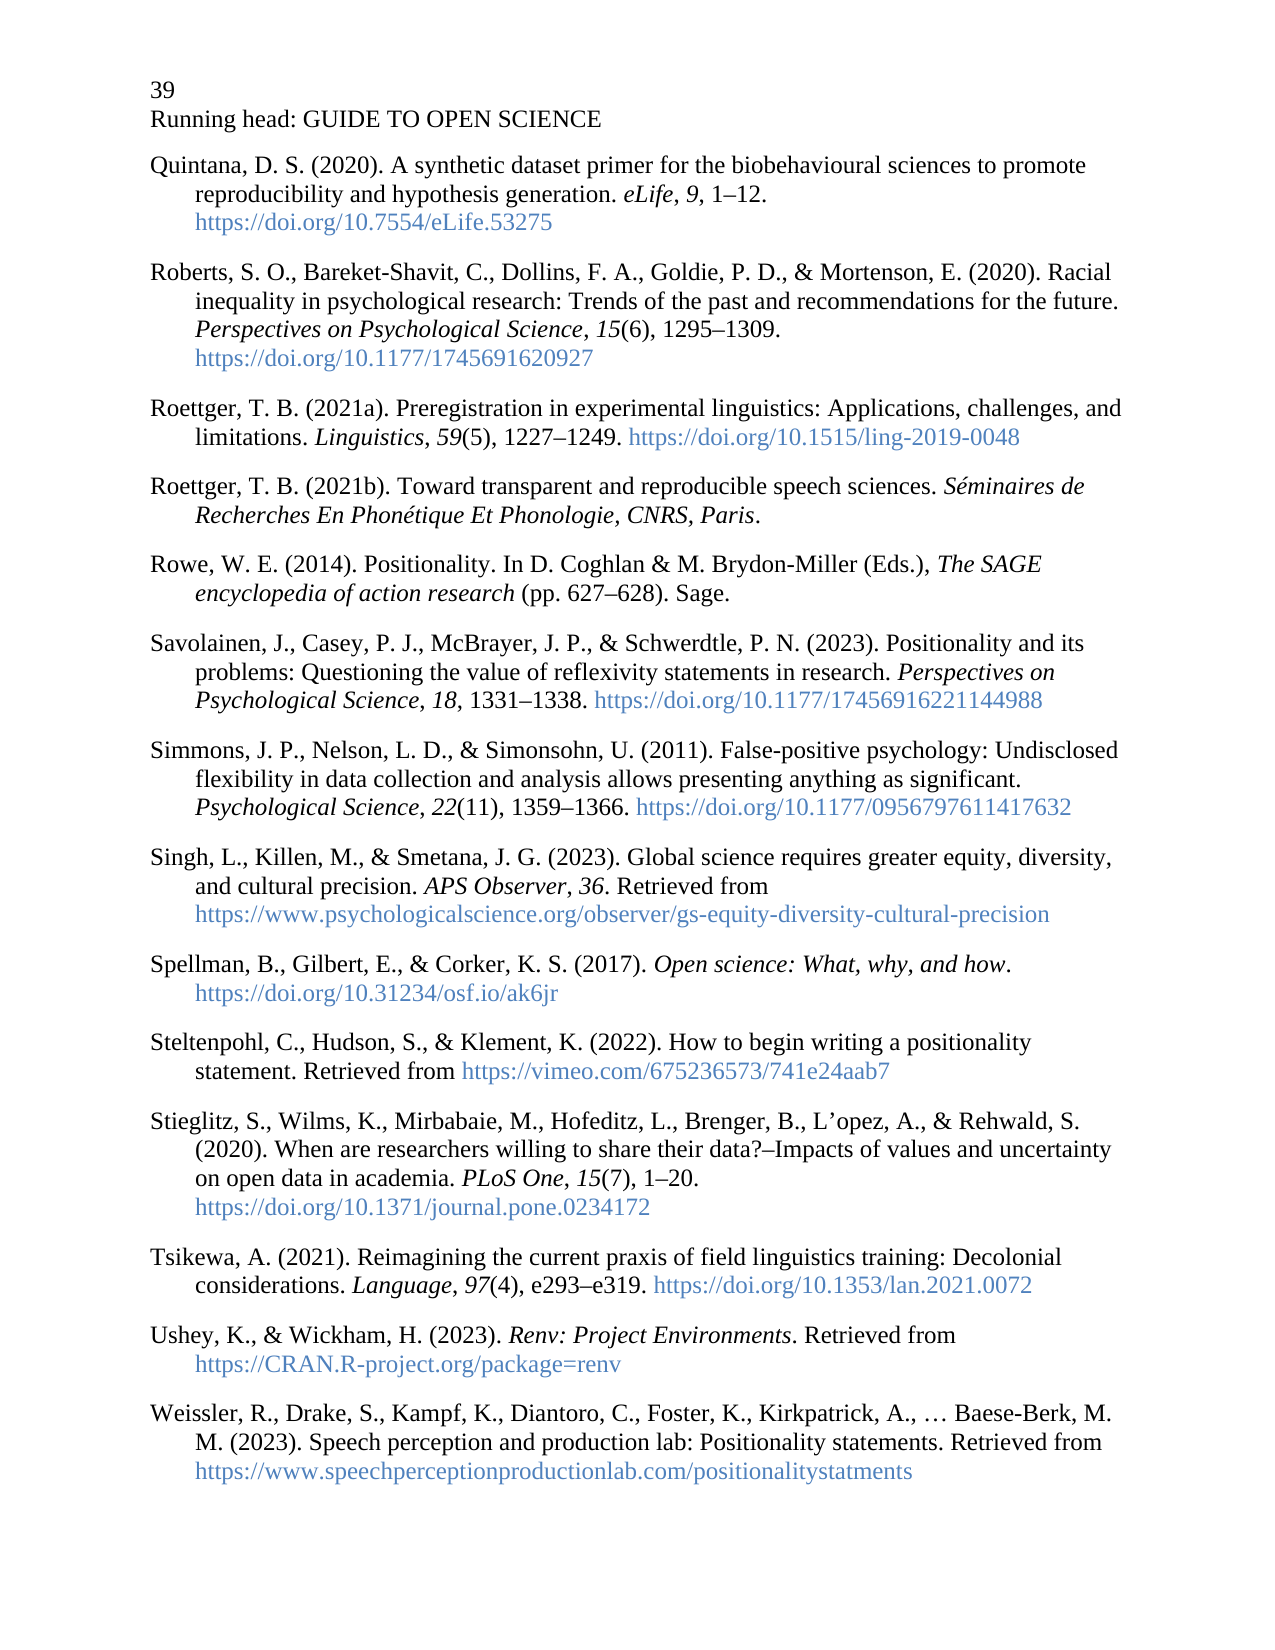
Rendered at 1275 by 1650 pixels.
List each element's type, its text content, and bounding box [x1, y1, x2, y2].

text Quintana, D. S. (2020). A synthetic dataset primer for the biobehavioural sciences to promote reproducibility and hypothesis generation. eLife, 9, 1–12. https://doi.org/10.7554/eLife.53275 [150, 150, 1125, 236]
text Stieglitz, S., Wilms, K., Mirbabaie, M., Hofeditz, L., Brenger, B., L’opez, A., & Rehwald, S. (2020). When are researchers willing to share their data?–Impacts of values and uncertainty on open data in academia. PLoS One, 15(7), 1–20. https://doi.org/10.1371/journal.pone.0234172 [150, 1106, 1125, 1221]
text Ushey, K., & Wickham, H. (2023). Renv: Project Environments. Retrieved from https://CRAN.R-project.org/package=renv [150, 1320, 1125, 1377]
text Savolainen, J., Casey, P. J., McBrayer, J. P., & Schwerdtle, P. N. (2023). Positionality and its problems: Questioning the value of reflexivity statements in research. Perspectives on Psychological Science, 18, 1331–1338. https://doi.org/10.1177/17456916221144988 [150, 628, 1125, 714]
text Roettger, T. B. (2021a). Preregistration in experimental linguistics: Applications, challenges, and limitations. Linguistics, 59(5), 1227–1249. https://doi.org/10.1515/ling-2019-0048 [150, 393, 1125, 450]
text Weissler, R., Drake, S., Kampf, K., Diantoro, C., Foster, K., Kirkpatrick, A., … Baese-Berk, M. M. (2023). Speech perception and production lab: Positionality statements. Retrieved from https://www.speechperceptionproductionlab.com/positionalitystatments [150, 1398, 1125, 1484]
text Roettger, T. B. (2021b). Toward transparent and reproducible speech sciences. Séminaires de Recherches En Phonétique Et Phonologie, CNRS, Paris. [150, 471, 1125, 529]
text Tsikewa, A. (2021). Reimagining the current praxis of field linguistics training: Decolonial considerations. Language, 97(4), e293–e319. https://doi.org/10.1353/lan.2021.0072 [150, 1242, 1125, 1299]
text Steltenpohl, C., Hudson, S., & Klement, K. (2022). How to begin writing a positionality statement. Retrieved from https://vimeo.com/675236573/741e24aab7 [150, 1027, 1125, 1085]
text Rowe, W. E. (2014). Positionality. In D. Coghlan & M. Brydon-Miller (Eds.), The SAGE encyclopedia of action research (pp. 627–628). Sage. [150, 549, 1125, 607]
text Roberts, S. O., Bareket-Shavit, C., Dollins, F. A., Goldie, P. D., & Mortenson, E. (2020). Racial inequality in psychological research: Trends of the past and recommendations for the future. Perspectives on Psychological Science, 15(6), 1295–1309. https://doi.org/10.1177/1745691620927 [150, 257, 1125, 372]
text Simmons, J. P., Nelson, L. D., & Simonsohn, U. (2011). False-positive psychology: Undisclosed flexibility in data collection and analysis allows presenting anything as significant. Psychological Science, 22(11), 1359–1366. https://doi.org/10.1177/0956797611417632 [150, 735, 1125, 821]
text Spellman, B., Gilbert, E., & Corker, K. S. (2017). Open science: What, why, and how. https://doi.org/10.31234/osf.io/ak6jr [150, 949, 1125, 1007]
text Singh, L., Killen, M., & Smetana, J. G. (2023). Global science requires greater equity, diversity, and cultural precision. APS Observer, 36. Retrieved from https://www.psychologicalscience.org/observer/gs-equity-diversity-cultural-precision [150, 842, 1125, 928]
